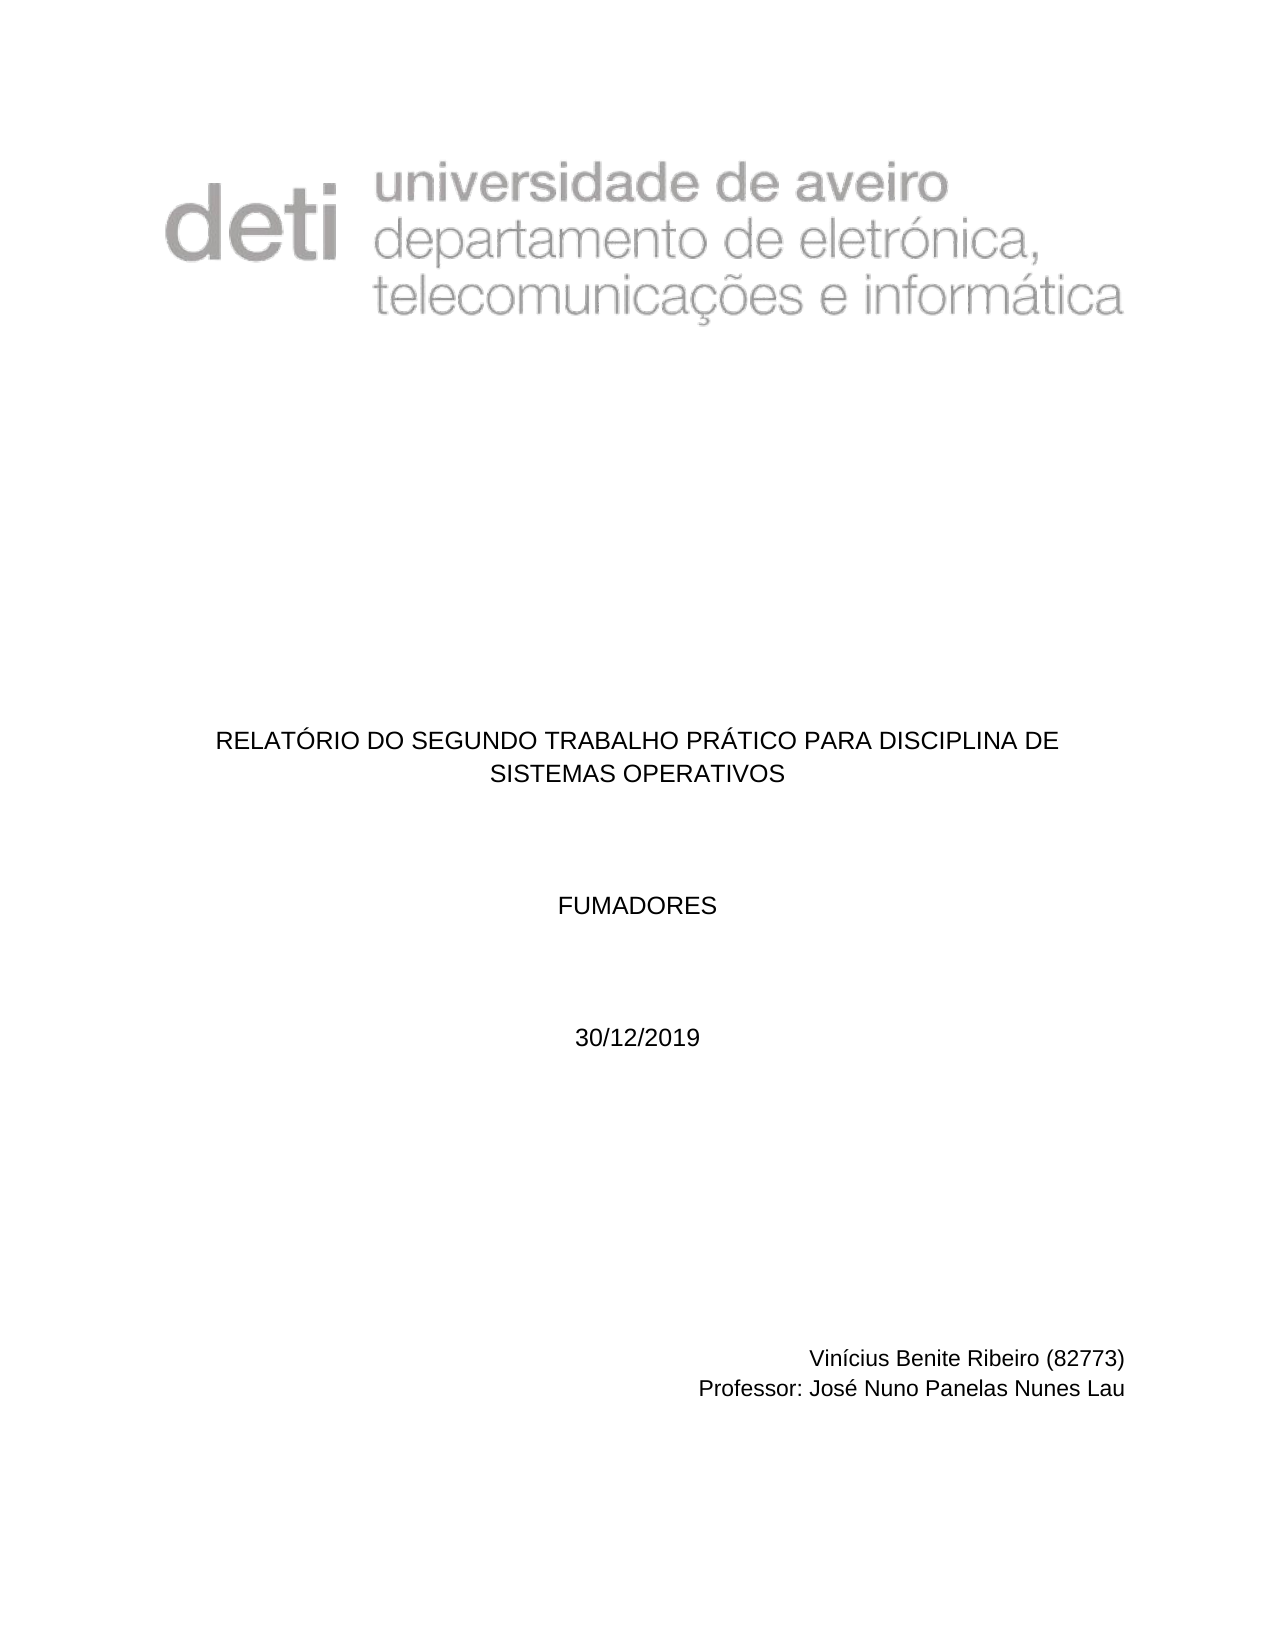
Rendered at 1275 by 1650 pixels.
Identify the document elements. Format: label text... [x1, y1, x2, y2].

picture [150, 150, 1125, 330]
text Vinícius Benite Ribeiro (82773) [150, 1345, 1125, 1371]
text 30/12/2019 [150, 1023, 1125, 1052]
text Professor: José Nuno Panelas Nunes Lau [150, 1375, 1125, 1401]
text RELATÓRIO DO SEGUNDO TRABALHO PRÁTICO PARA DISCIPLINA DE SISTEMAS OPERATIVOS [150, 726, 1125, 787]
text FUMADORES [150, 891, 1125, 919]
